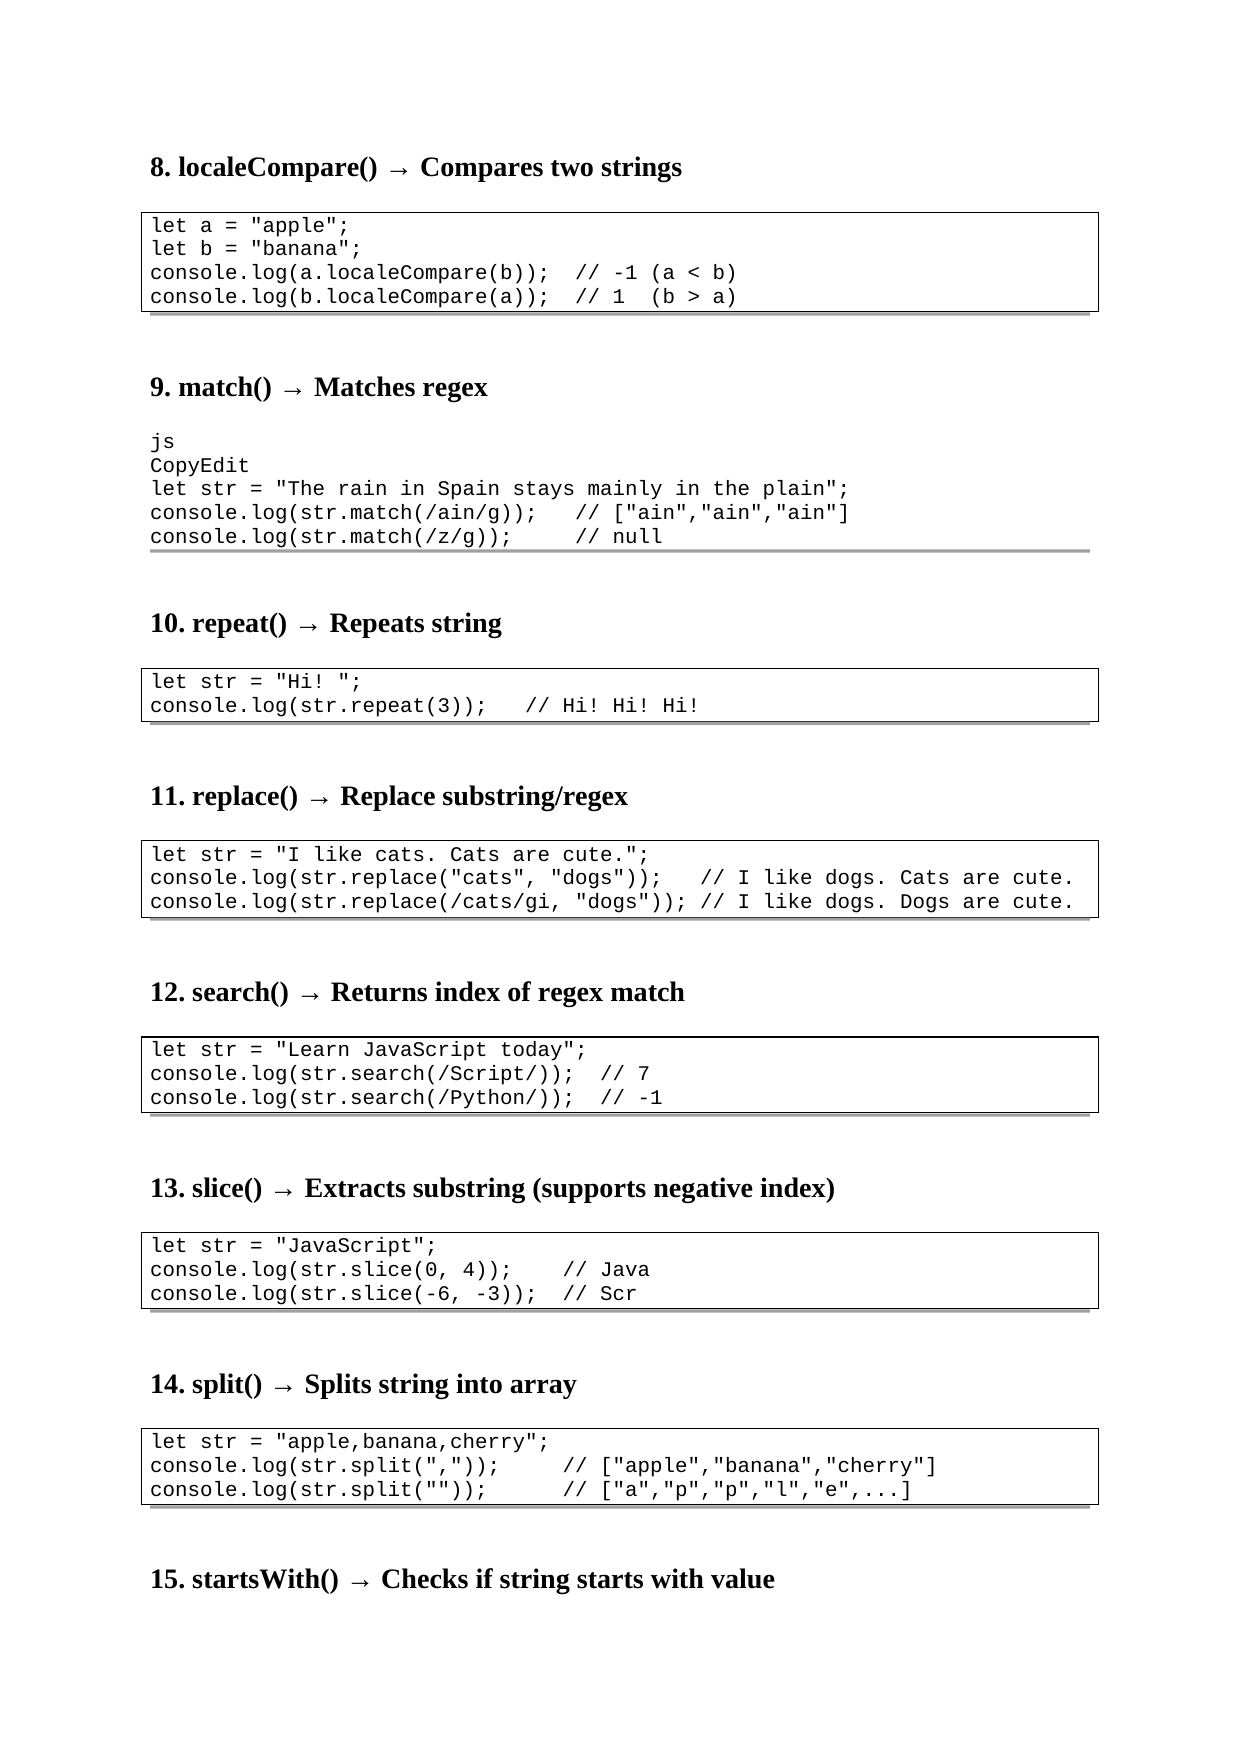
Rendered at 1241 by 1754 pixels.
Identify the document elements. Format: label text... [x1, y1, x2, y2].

text console.log(str.match(/ain/g)); // ["ain","ain","ain"] [150, 502, 1090, 526]
text js [150, 431, 1090, 455]
text let b = "banana"; [150, 238, 1090, 262]
text console.log(b.localeCompare(a)); // 1 (b > a) [142, 282, 1098, 311]
text 8. localeCompare() → Compares two strings [150, 150, 1090, 182]
text 12. search() → Returns index of regex match [150, 975, 1090, 1007]
text console.log(str.search(/Script/)); // 7 [150, 1063, 1090, 1084]
text let str = "I like cats. Cats are cute."; [142, 841, 1098, 867]
text 10. repeat() → Repeats string [150, 607, 1090, 639]
text console.log(str.split("")); // ["a","p","p","l","e",...] [142, 1476, 1098, 1504]
text console.log(str.match(/z/g)); // null [150, 526, 1090, 549]
text console.log(str.replace("cats", "dogs")); // I like dogs. Cats are cute. [150, 867, 1090, 888]
text let str = "Learn JavaScript today"; [142, 1038, 1098, 1063]
text console.log(str.slice(-6, -3)); // Scr [142, 1279, 1098, 1308]
text 9. match() → Matches regex [150, 369, 1090, 402]
text 14. split() → Splits string into array [150, 1367, 1090, 1399]
text console.log(a.localeCompare(b)); // -1 (a < b) [150, 262, 1090, 282]
text console.log(str.split(",")); // ["apple","banana","cherry"] [150, 1455, 1090, 1476]
text console.log(str.search(/Python/)); // -1 [142, 1084, 1098, 1112]
text 11. replace() → Replace substring/regex [150, 779, 1090, 811]
text console.log(str.repeat(3)); // Hi! Hi! Hi! [142, 692, 1098, 721]
text console.log(str.replace(/cats/gi, "dogs")); // I like dogs. Dogs are cute. [142, 888, 1098, 917]
text let str = "The rain in Spain stays mainly in the plain"; [150, 478, 1090, 502]
text let str = "apple,banana,cherry"; [142, 1429, 1098, 1455]
text 13. slice() → Extracts substring (supports negative index) [150, 1171, 1090, 1203]
text CopyEdit [150, 455, 1090, 478]
text let str = "JavaScript"; [142, 1233, 1098, 1259]
text let a = "apple"; [142, 213, 1098, 238]
text let str = "Hi! "; [142, 669, 1098, 692]
text console.log(str.slice(0, 4)); // Java [150, 1259, 1090, 1279]
text 15. startsWith() → Checks if string starts with value [150, 1563, 1090, 1595]
